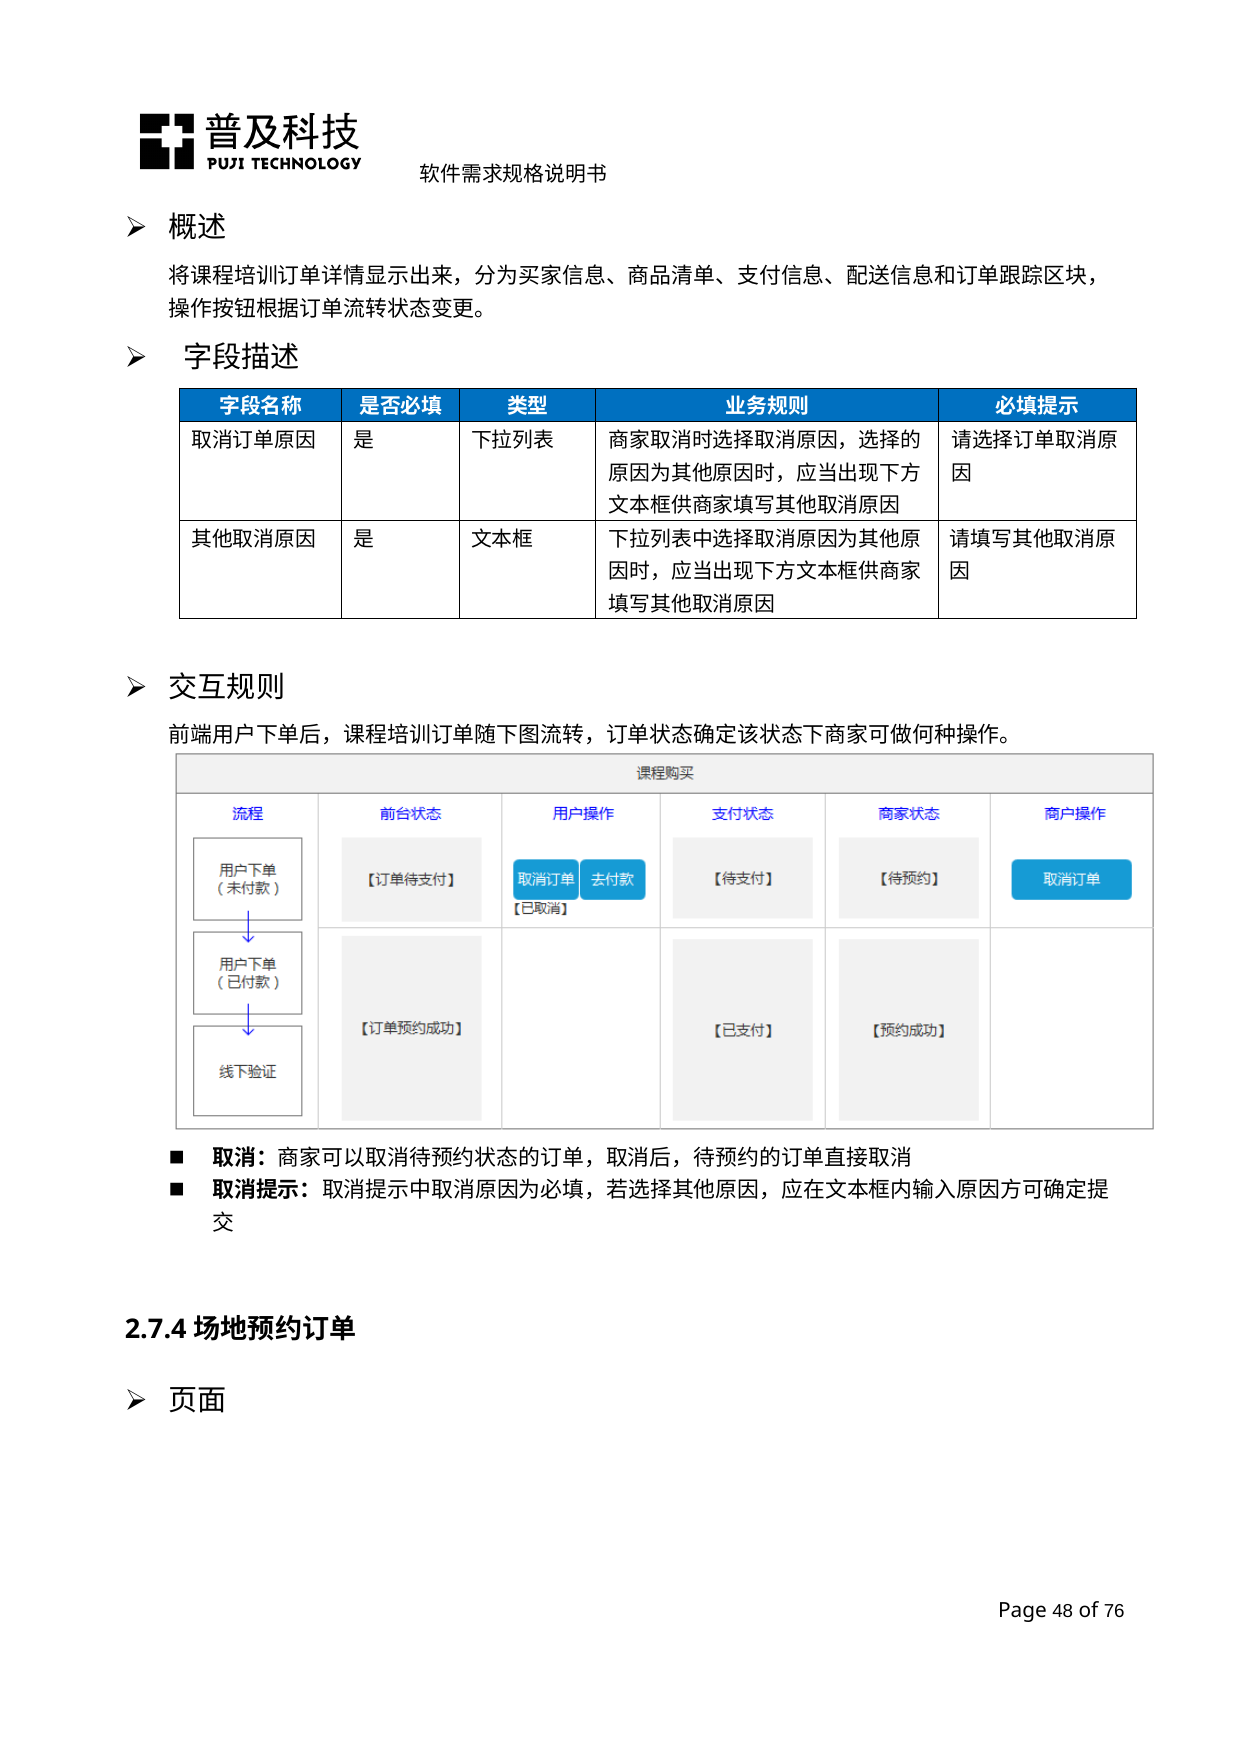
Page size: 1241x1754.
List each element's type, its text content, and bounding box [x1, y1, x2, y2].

list 页面 [124, 1366, 1113, 1431]
table_cell 取消订单原因 [180, 422, 341, 520]
list 前端用户下单后，课程培训订单随下图流转，订单状态确定该状态下商家可做何种操作。 [168, 717, 1113, 749]
table_cell 文本框 [460, 521, 595, 618]
table_cell 下拉列表中选择取消原因为其他原因时，应当出现下方文本框供商家填写其他取消原因 [596, 521, 938, 618]
table_cell 是 [342, 422, 459, 520]
table_cell 下拉列表 [460, 422, 595, 520]
list 交互规则 [124, 652, 1113, 717]
subtitle 场地预约订单 [124, 1294, 1113, 1359]
list 取消提示：取消提示中取消原因为必填，若选择其他原因，应在文本框内输入原因方可确定提交 [168, 1172, 1113, 1237]
list 字段描述 [124, 323, 1113, 388]
picture [168, 749, 1157, 1136]
table_header 业务规则 [596, 389, 938, 421]
table_header 是否必填 [342, 389, 459, 421]
picture [124, 103, 365, 182]
table_header 字段名称 [180, 389, 341, 421]
list 将课程培训订单详情显示出来，分为买家信息、商品清单、支付信息、配送信息和订单跟踪区块，操作按钮根据订单流转状态变更。 [168, 258, 1113, 323]
table_cell 商家取消时选择取消原因，选择的原因为其他原因时，应当出现下方文本框供商家填写其他取消原因 [596, 422, 938, 520]
table_header 类型 [460, 389, 595, 421]
table_cell 是 [342, 521, 459, 618]
list 概述 [124, 193, 1113, 258]
table_cell 请填写其他取消原因 [939, 521, 1136, 618]
list 取消：商家可以取消待预约状态的订单，取消后，待预约的订单直接取消 [168, 1139, 1113, 1172]
table_cell 请选择订单取消原因 [939, 422, 1136, 520]
table_cell 其他取消原因 [180, 521, 341, 618]
table_header 必填提示 [939, 389, 1136, 421]
